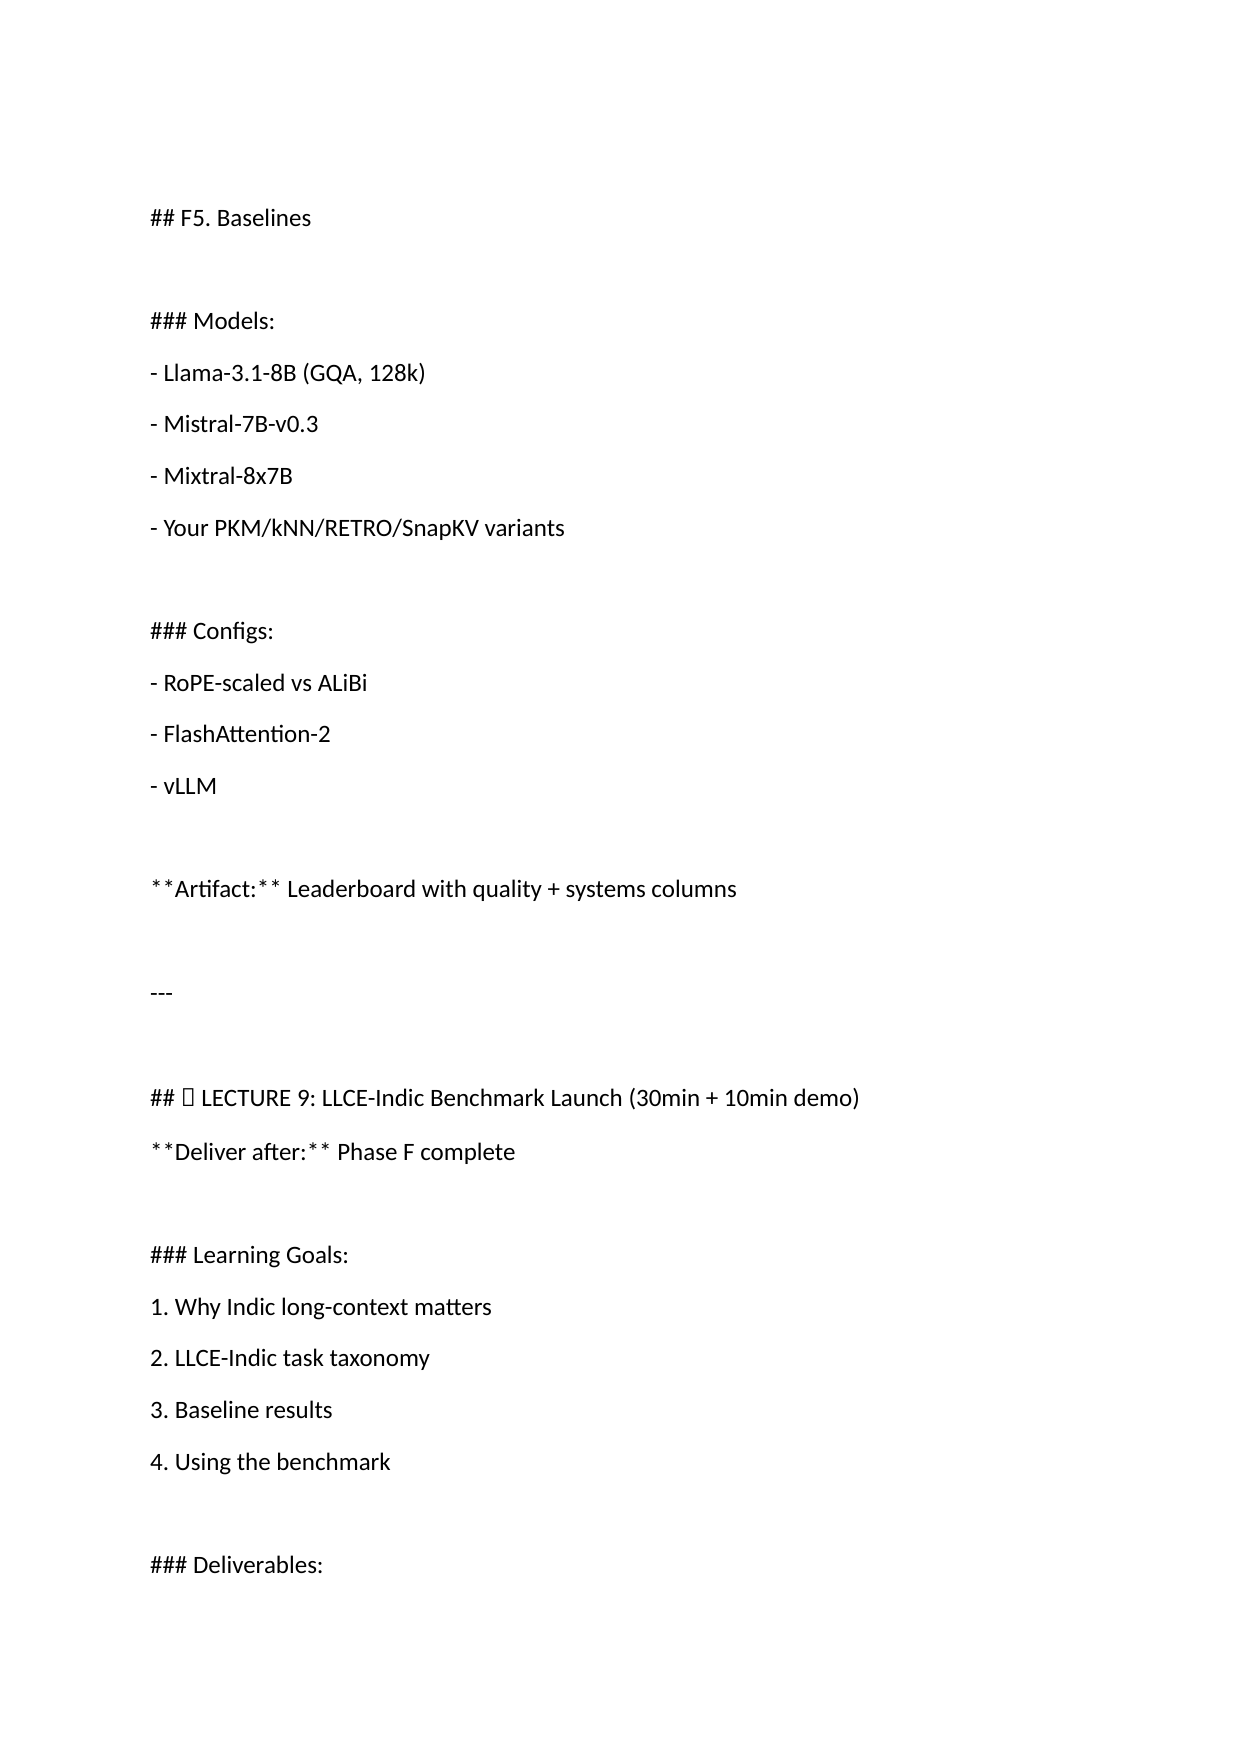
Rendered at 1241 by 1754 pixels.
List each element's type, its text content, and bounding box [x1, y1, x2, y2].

text ### Models: [150, 305, 1090, 336]
text 3. Baseline results [150, 1394, 1090, 1425]
text ### Learning Goals: [150, 1239, 1090, 1270]
text - FlashAttention-2 [150, 718, 1090, 749]
text 1. Why Indic long-context matters [150, 1291, 1090, 1321]
text 2. LLCE-Indic task taxonomy [150, 1342, 1090, 1373]
text 4. Using the benchmark [150, 1446, 1090, 1476]
text **Artifact:** Leaderboard with quality + systems columns [150, 873, 1090, 904]
text ## F5. Baselines [150, 202, 1090, 232]
text - Your PKM/kNN/RETRO/SnapKV variants [150, 512, 1090, 542]
text --- [150, 977, 1090, 1007]
text **Deliver after:** Phase F complete [150, 1136, 1090, 1166]
text - Llama-3.1-8B (GQA, 128k) [150, 357, 1090, 387]
text - Mistral-7B-v0.3 [150, 408, 1090, 439]
text ### Configs: [150, 615, 1090, 646]
text - Mixtral-8x7B [150, 460, 1090, 491]
text ### Deliverables: [150, 1549, 1090, 1580]
text ## 🎥 LECTURE 9: LLCE-Indic Benchmark Launch (30min + 10min demo) [150, 1080, 1090, 1114]
text - vLLM [150, 770, 1090, 801]
text - RoPE-scaled vs ALiBi [150, 667, 1090, 697]
